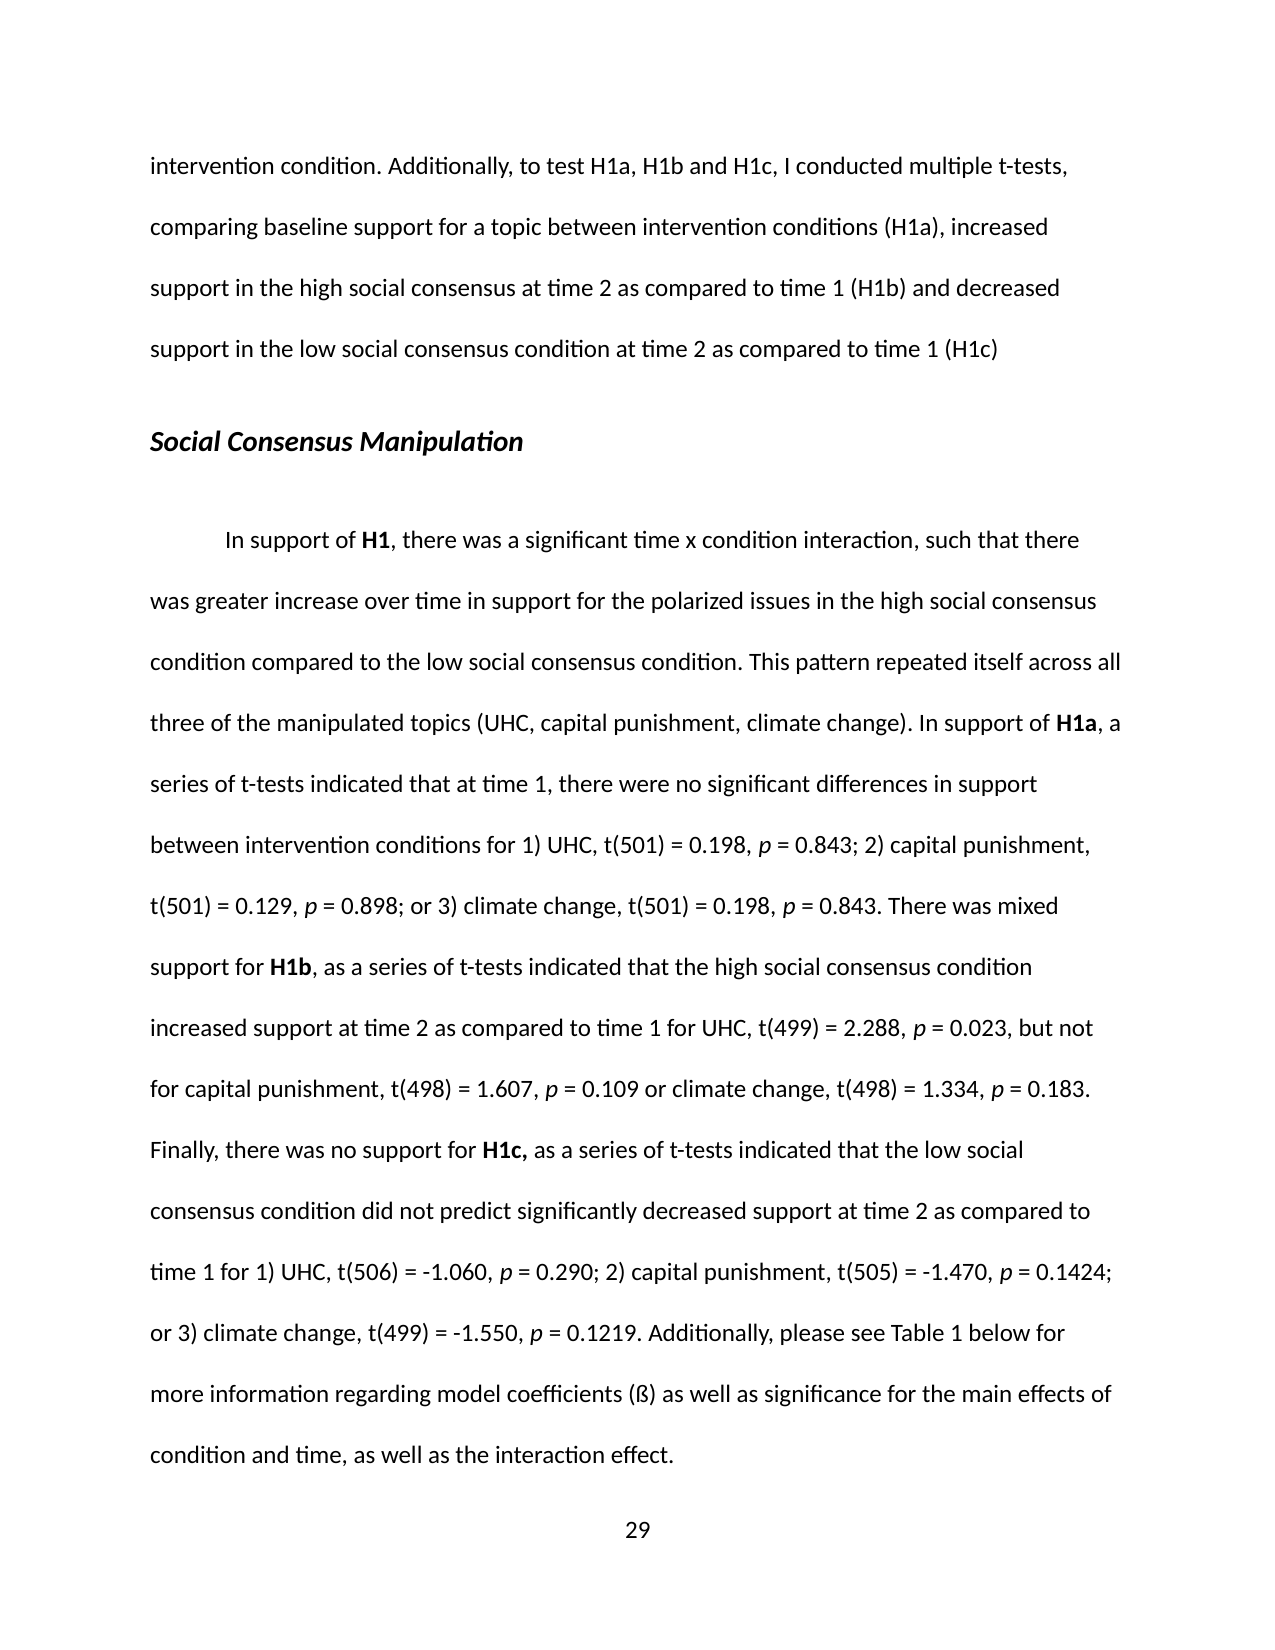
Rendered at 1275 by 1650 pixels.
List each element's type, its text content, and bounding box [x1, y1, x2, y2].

text In support of H1, there was a significant time x condition interaction, such that there was greater increase over time in support for the polarized issues in the high social consensus condition compared to the low social consensus condition. This pattern repeated itself across all three of the manipulated topics (UHC, capital punishment, climate change). In support of H1a, a series of t-tests indicated that at time 1, there were no significant differences in support between intervention conditions for 1) UHC, t(501) = 0.198, p = 0.843; 2) capital punishment, t(501) = 0.129, p = 0.898; or 3) climate change, t(501) = 0.198, p = 0.843. There was mixed support for H1b, as a series of t-tests indicated that the high social consensus condition increased support at time 2 as compared to time 1 for UHC, t(499) = 2.288, p = 0.023, but not for capital punishment, t(498) = 1.607, p = 0.109 or climate change, t(498) = 1.334, p = 0.183. Finally, there was no support for H1c, as a series of t-tests indicated that the low social consensus condition did not predict significantly decreased support at time 2 as compared to time 1 for 1) UHC, t(506) = -1.060, p = 0.290; 2) capital punishment, t(505) = -1.470, p = 0.1424; or 3) climate change, t(499) = -1.550, p = 0.1219. Additionally, please see Table 1 below for more information regarding model coefficients (ß) as well as significance for the main effects of condition and time, as well as the interaction effect. [150, 524, 1125, 1470]
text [150, 150, 1125, 364]
text Social Consensus Manipulation [150, 423, 1125, 459]
